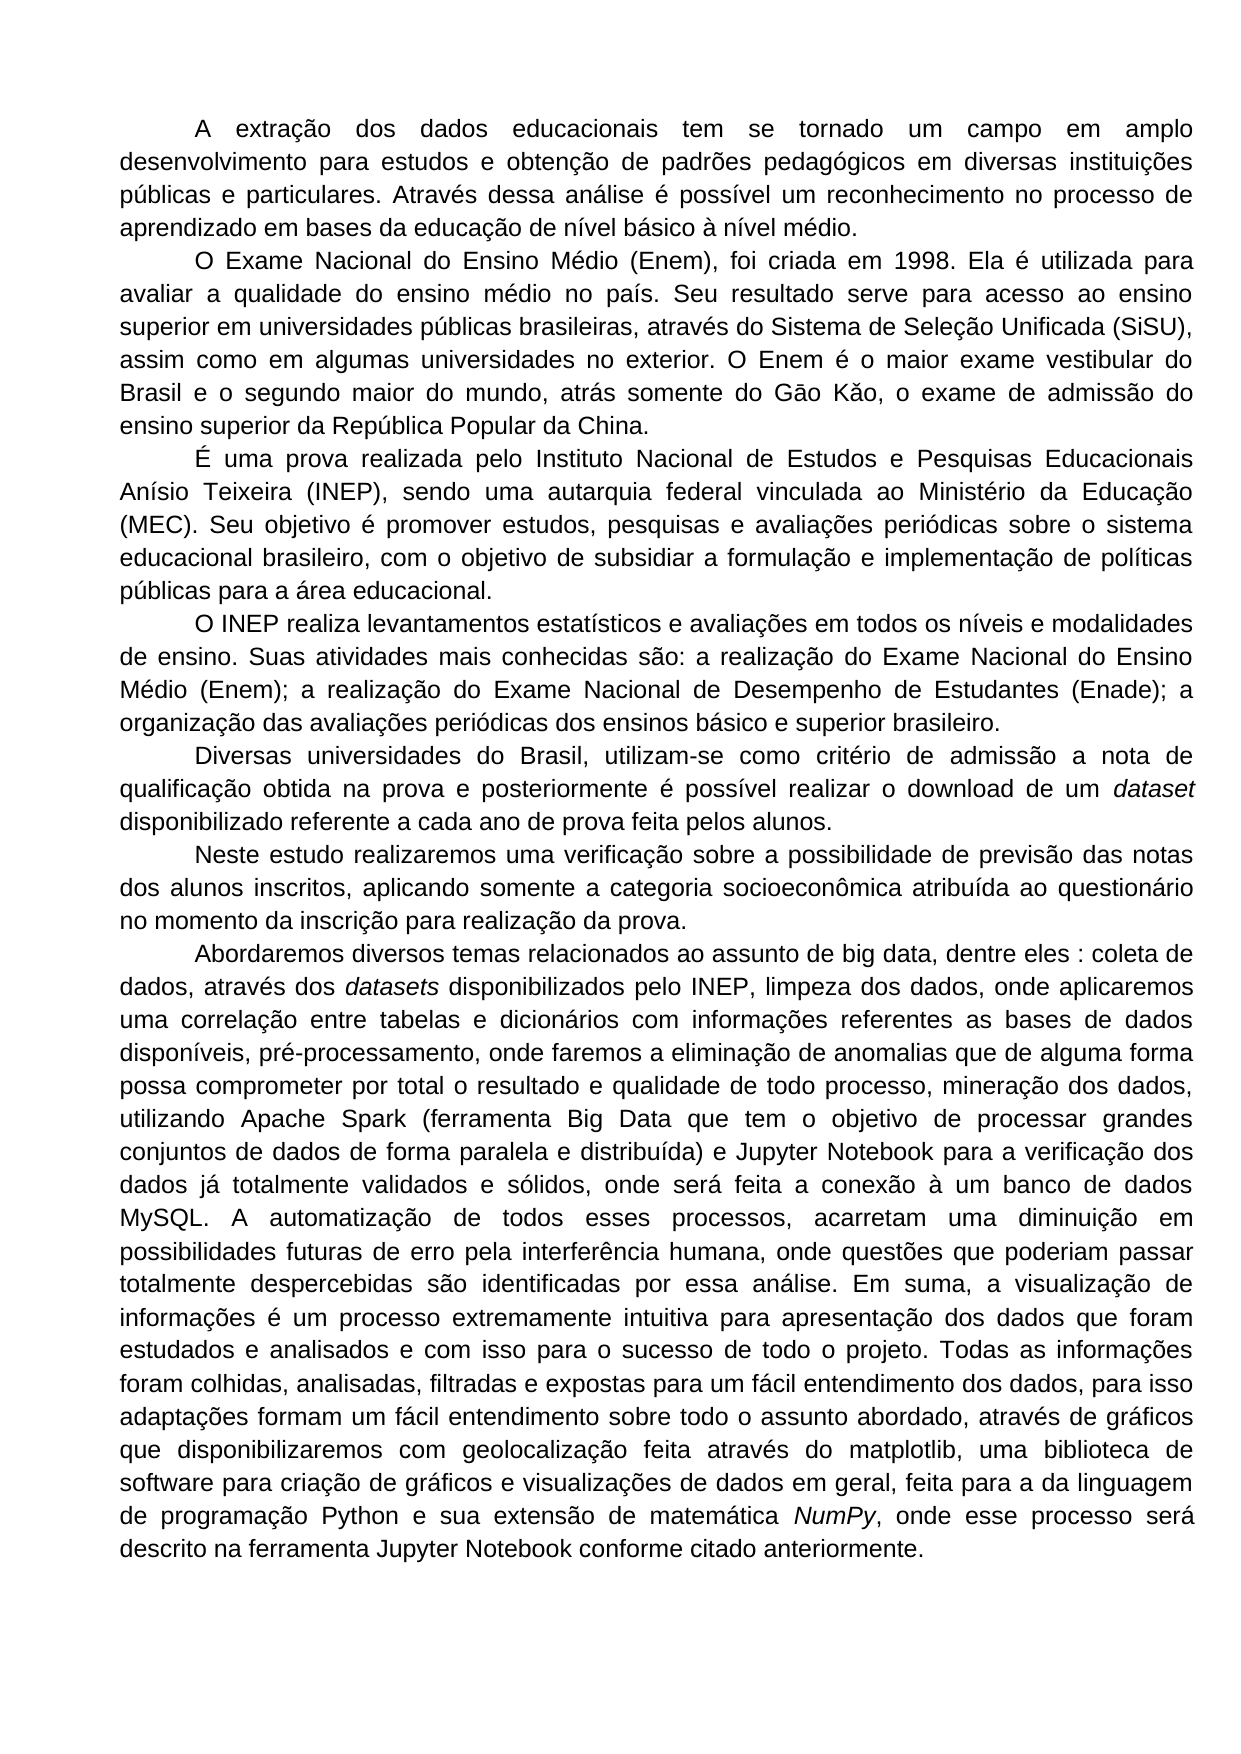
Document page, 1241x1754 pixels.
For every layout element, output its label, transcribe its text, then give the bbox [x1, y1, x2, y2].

text O INEP realiza levantamentos estatísticos e avaliações em todos os níveis e modalidades de ensino. Suas atividades mais conhecidas são: a realização do Exame Nacional do Ensino Médio (Enem); a realização do Exame Nacional de Desempenho de Estudantes (Enade); a organização das avaliações periódicas dos ensinos básico e superior brasileiro. [119, 609, 1195, 737]
text Diversas universidades do Brasil, utilizam-se como critério de admissão a nota de qualificação obtida na prova e posteriormente é possível realizar o download de um dataset disponibilizado referente a cada ano de prova feita pelos alunos. [119, 741, 1195, 836]
text É uma prova realizada pelo Instituto Nacional de Estudos e Pesquisas Educacionais Anísio Teixeira (INEP), sendo uma autarquia federal vinculada ao Ministério da Educação (MEC). Seu objetivo é promover estudos, pesquisas e avaliações periódicas sobre o sistema educacional brasileiro, com o objetivo de subsidiar a formulação e implementação de políticas públicas para a área educacional. [119, 444, 1195, 605]
text Neste estudo realizaremos uma verificação sobre a possibilidade de previsão das notas dos alunos inscritos, aplicando somente a categoria socioeconômica atribuída ao questionário no momento da inscrição para realização da prova. [119, 840, 1195, 935]
text A extração dos dados educacionais tem se tornado um campo em amplo desenvolvimento para estudos e obtenção de padrões pedagógicos em diversas instituições públicas e particulares. Através dessa análise é possível um reconhecimento no processo de aprendizado em bases da educação de nível básico à nível médio. [119, 114, 1195, 242]
text O Exame Nacional do Ensino Médio (Enem), foi criada em 1998. Ela é utilizada para avaliar a qualidade do ensino médio no país. Seu resultado serve para acesso ao ensino superior em universidades públicas brasileiras, através do Sistema de Seleção Unificada (SiSU), assim como em algumas universidades no exterior. O Enem é o maior exame vestibular do Brasil e o segundo maior do mundo, atrás somente do Gāo Kǎo, o exame de admissão do ensino superior da República Popular da China. [119, 246, 1195, 440]
text Abordaremos diversos temas relacionados ao assunto de big data, dentre eles : coleta de dados, através dos datasets disponibilizados pelo INEP, limpeza dos dados, onde aplicaremos uma correlação entre tabelas e dicionários com informações referentes as bases de dados disponíveis, pré-processamento, onde faremos a eliminação de anomalias que de alguma forma possa comprometer por total o resultado e qualidade de todo processo, mineração dos dados, utilizando Apache Spark (ferramenta Big Data que tem o objetivo de processar grandes conjuntos de dados de forma paralela e distribuída) e Jupyter Notebook para a verificação dos dados já totalmente validados e sólidos, onde será feita a conexão à um banco de dados MySQL. A automatização de todos esses processos, acarretam uma diminuição em possibilidades futuras de erro pela interferência humana, onde questões que poderiam passar totalmente despercebidas são identificadas por essa análise. Em suma, a visualização de informações é um processo extremamente intuitiva para apresentação dos dados que foram estudados e analisados e com isso para o sucesso de todo o projeto. Todas as informações foram colhidas, analisadas, filtradas e expostas para um fácil entendimento dos dados, para isso adaptações formam um fácil entendimento sobre todo o assunto abordado, através de gráficos que disponibilizaremos com geolocalização feita através do matplotlib, uma biblioteca de software para criação de gráficos e visualizações de dados em geral, feita para a da linguagem de programação Python e sua extensão de matemática NumPy, onde esse processo será descrito na ferramenta Jupyter Notebook conforme citado anteriormente. [119, 939, 1195, 1562]
